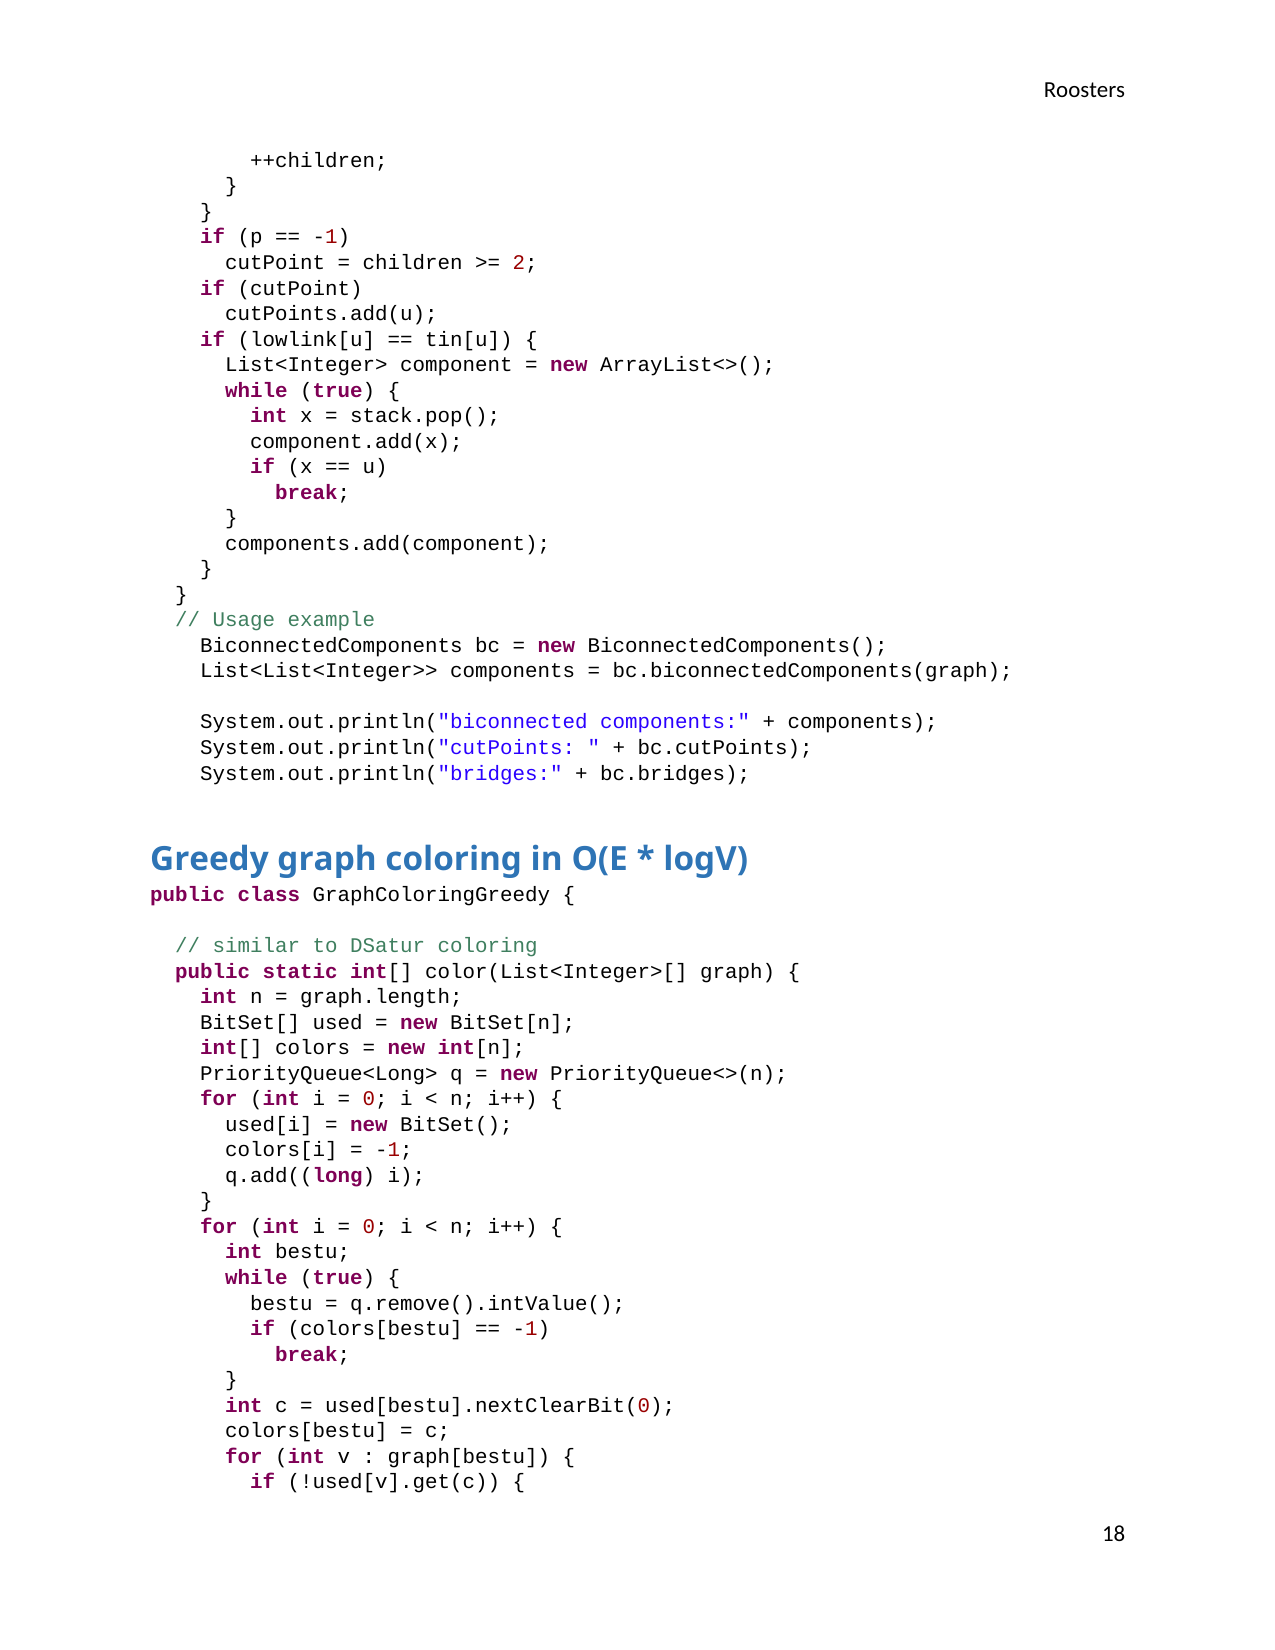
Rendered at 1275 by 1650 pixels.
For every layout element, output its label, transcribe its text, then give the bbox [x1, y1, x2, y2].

subtitle Greedy graph coloring in O(E * logV) [150, 835, 1125, 881]
